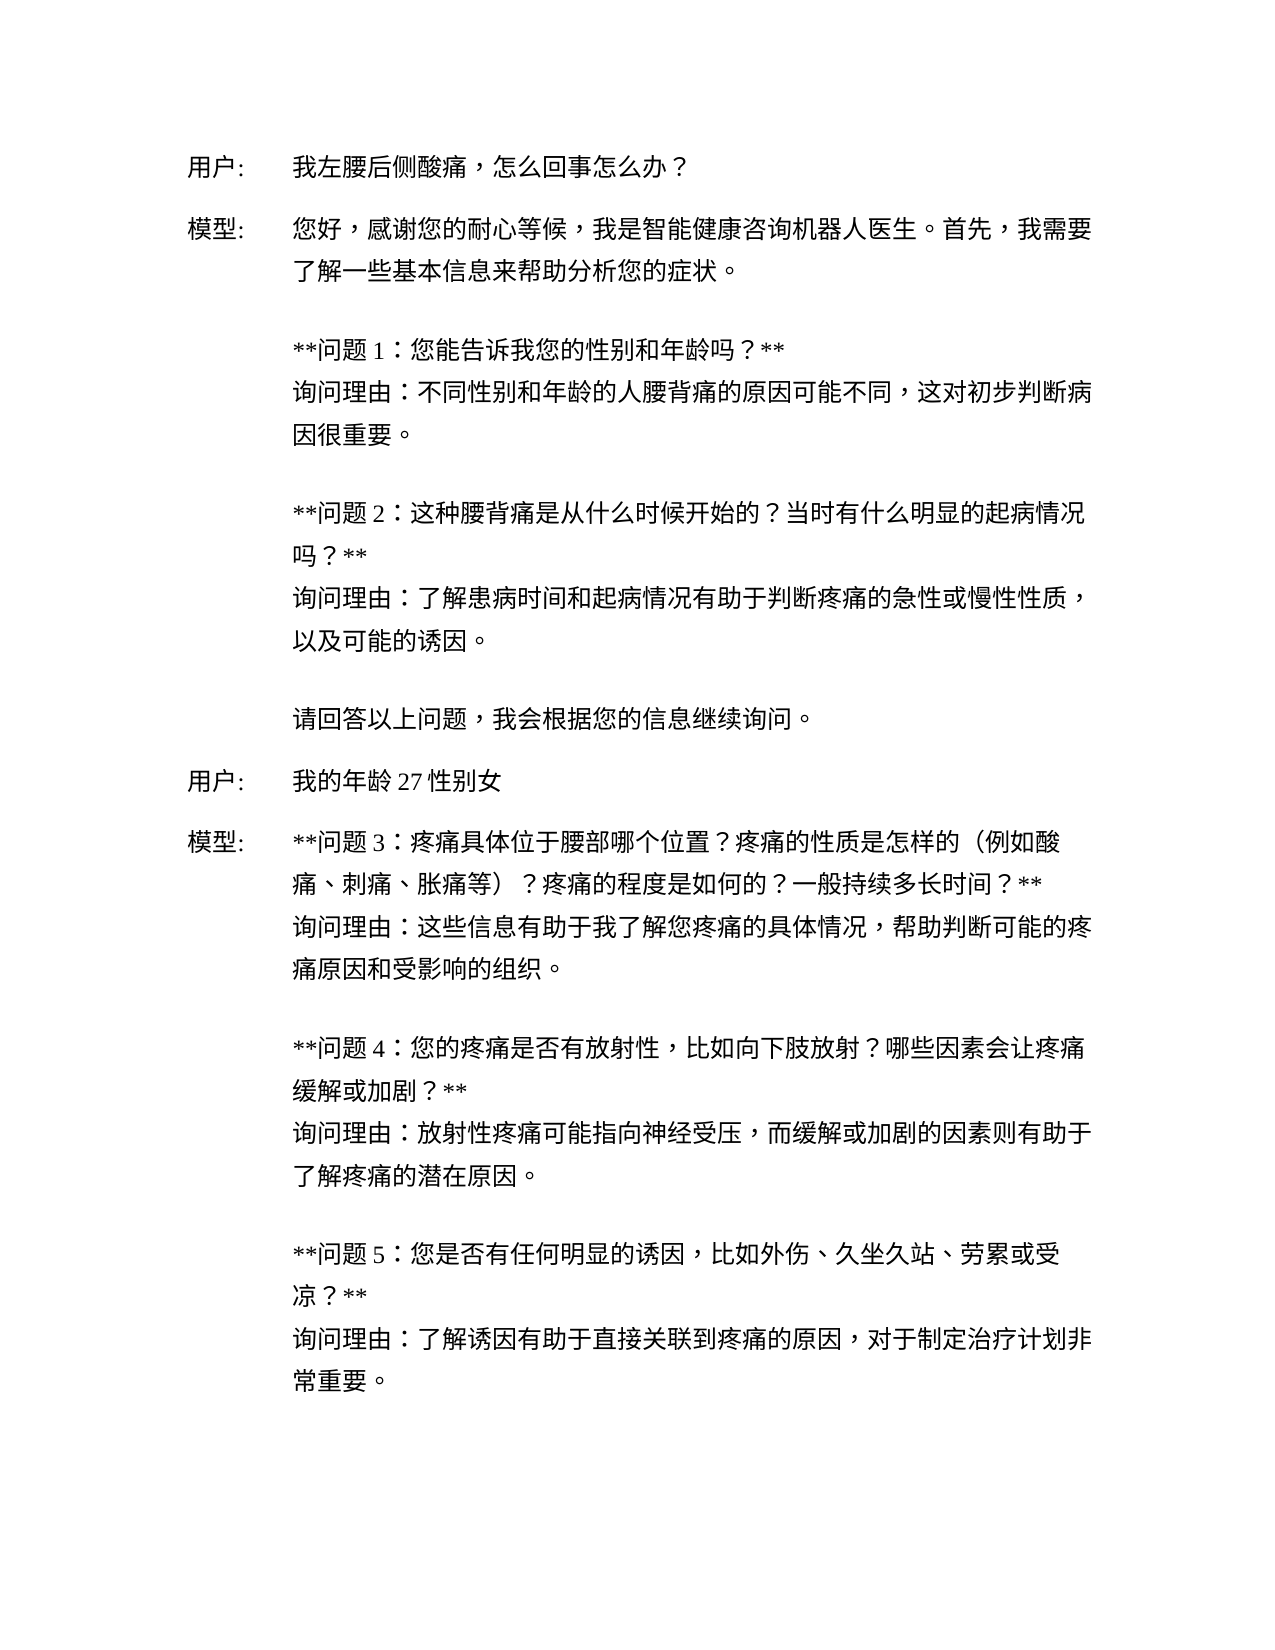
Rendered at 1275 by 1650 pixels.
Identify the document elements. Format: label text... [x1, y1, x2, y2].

table_cell 我的年龄27性别女 [281, 763, 1106, 825]
table_cell 用户: [176, 763, 281, 825]
table_header 用户: [176, 150, 281, 211]
table_cell 模型: [176, 825, 281, 1434]
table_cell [281, 825, 1106, 1434]
table_cell 您好，感谢您的耐心等候，我是智能健康咨询机器人医生。首先，我需要了解一些基本信息来帮助分析您的症状。 **问题1：您能告诉我您的性别和年龄吗？** 询问理由：不同性别和年龄的人腰背痛的原因可能不同，这对初步判断病因很重要。 **问题2：这种腰背痛是从什么时候开始的？当时有什么明显的起病情况吗？** 询问理由：了解患病时间和起病情况有助于判断疼痛的急性或慢性性质，以及可能的诱因。 请回答以上问题，我会根据您的信息继续询问。 [281, 211, 1106, 763]
table_header 我左腰后侧酸痛，怎么回事怎么办？ [281, 150, 1106, 211]
table_cell 模型: [176, 211, 281, 763]
